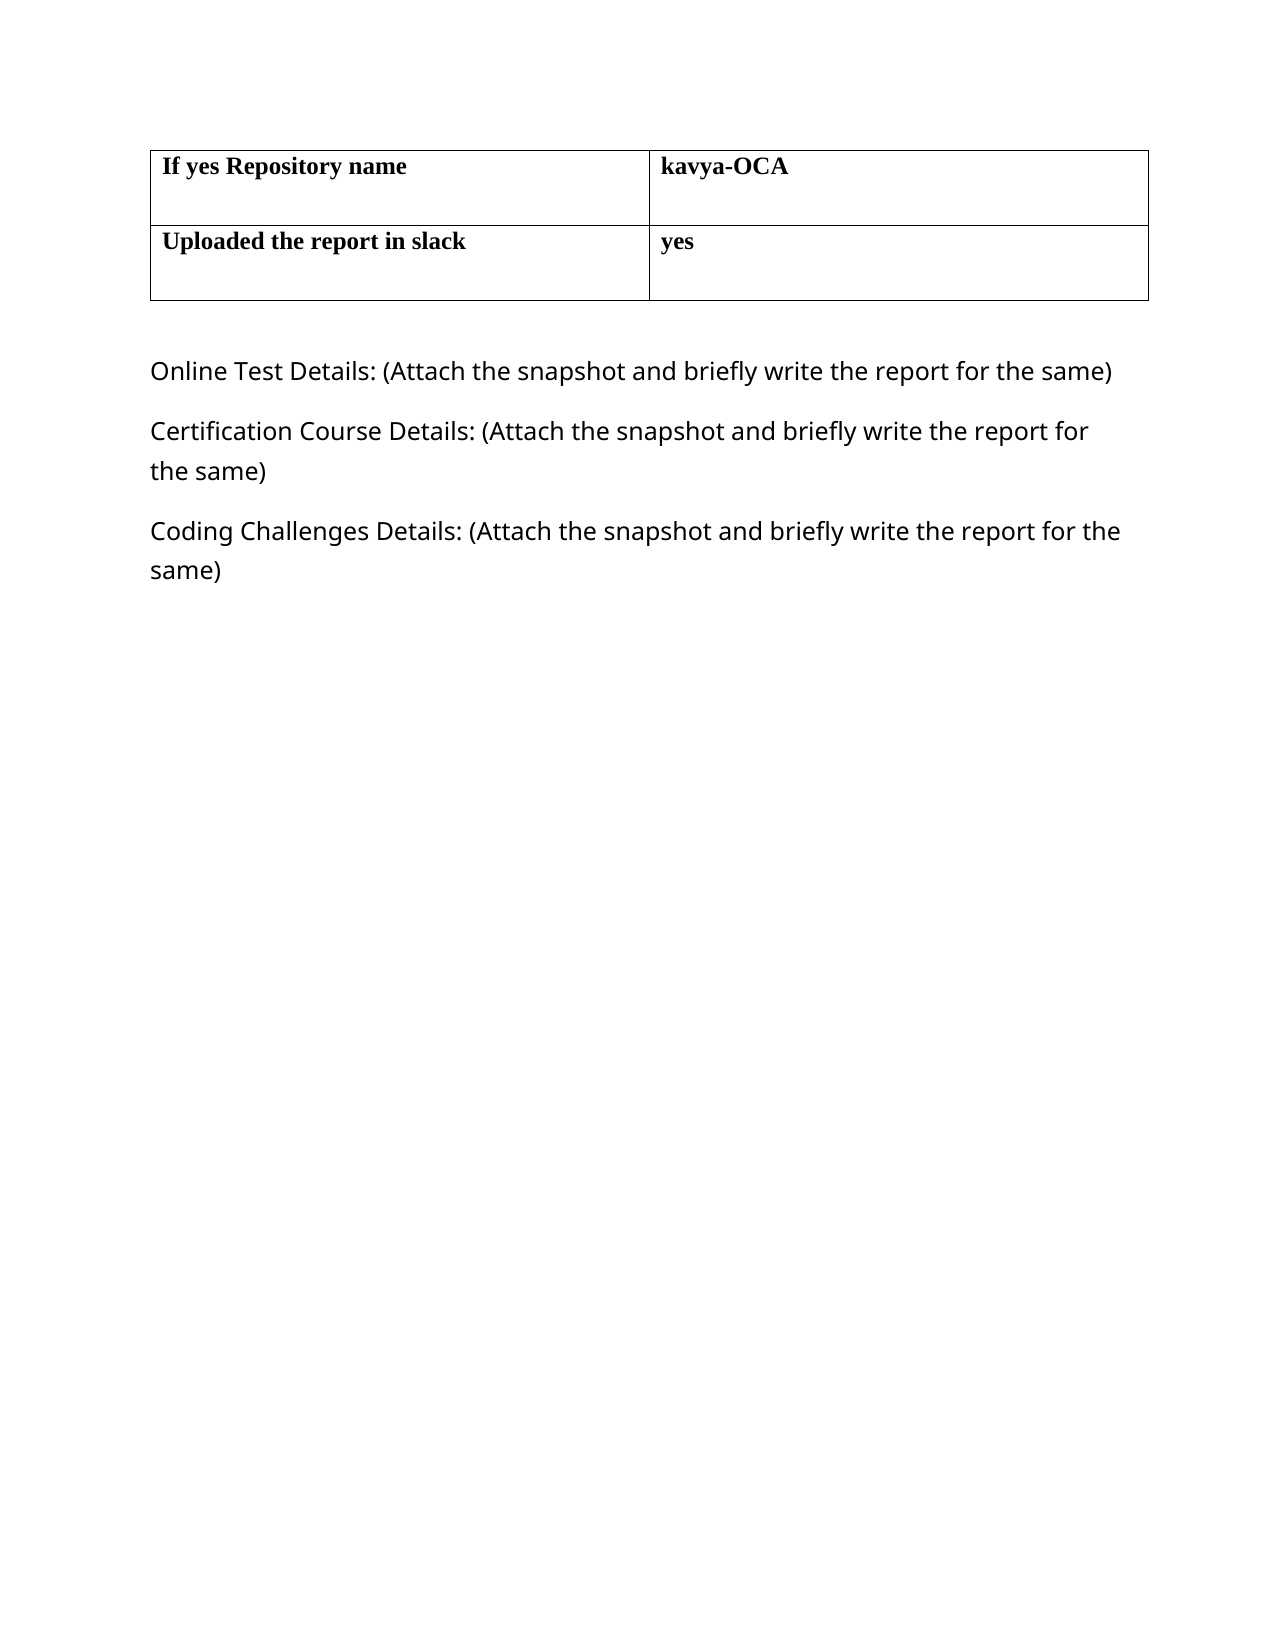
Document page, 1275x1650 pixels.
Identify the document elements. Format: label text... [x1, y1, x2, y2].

table_cell yes [650, 226, 1148, 300]
text Coding Challenges Details: (Attach the snapshot and briefly write the report for the same) [150, 513, 1125, 586]
table_cell Uploaded the report in slack [151, 226, 649, 300]
table_cell If yes Repository name [151, 151, 649, 225]
text Certification Course Details: (Attach the snapshot and briefly write the report for the same) [150, 414, 1125, 487]
table_cell kavya-OCA [650, 151, 1148, 225]
text Online Test Details: (Attach the snapshot and briefly write the report for the same) [150, 354, 1125, 388]
